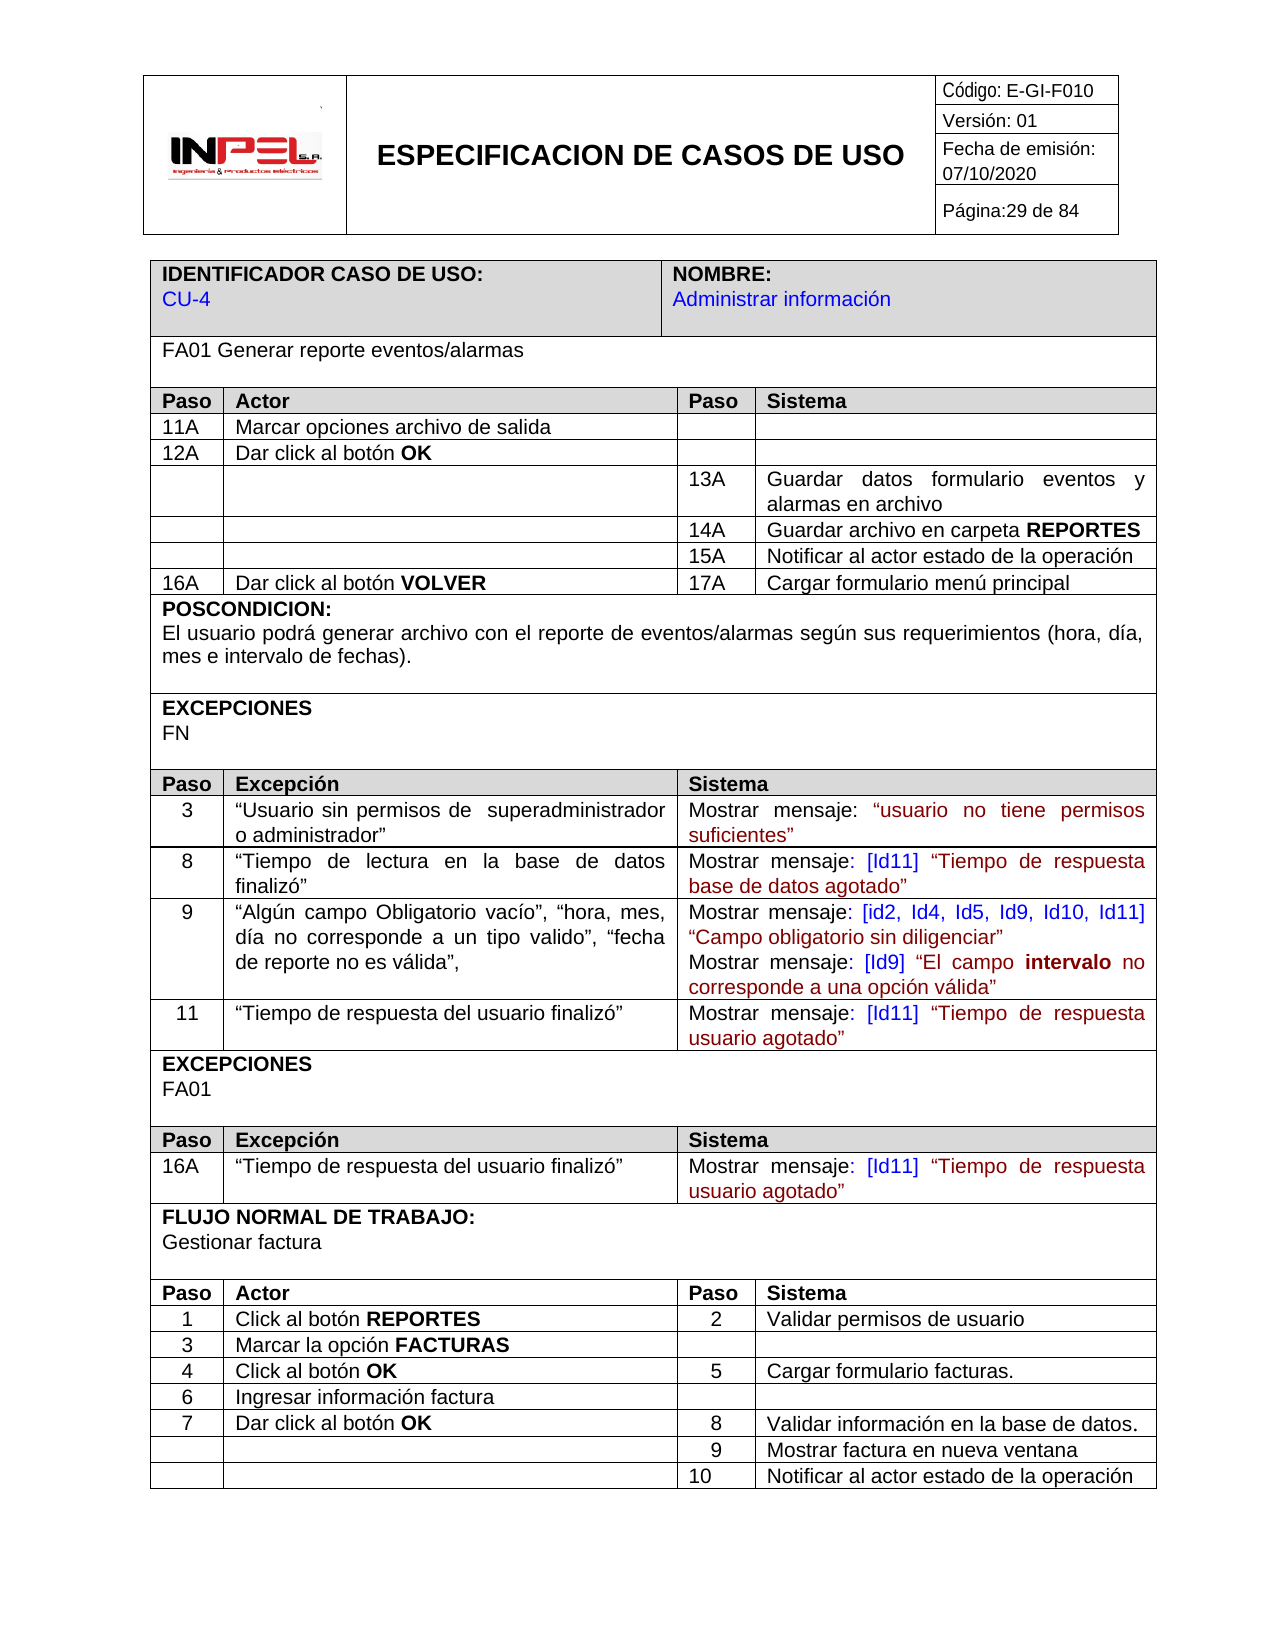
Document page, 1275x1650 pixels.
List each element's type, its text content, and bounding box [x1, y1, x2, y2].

table_cell [224, 1437, 677, 1462]
table_cell [678, 414, 755, 439]
table_cell Excepción [224, 1127, 677, 1152]
table_cell 8 [151, 848, 223, 897]
table_cell Marcar opciones archivo de salida [224, 414, 677, 439]
table_cell [151, 1437, 223, 1462]
table_cell 13A [678, 466, 755, 516]
table_header IDENTIFICADOR CASO DE USO: CU-4 [151, 261, 661, 336]
table_cell Mostrar mensaje: [Id11] “Tiempo de respuesta base de datos agotado” [678, 848, 1156, 897]
table_cell [224, 517, 677, 542]
table_cell Validar permisos de usuario [756, 1306, 1156, 1331]
table_cell Dar click al botón OK [224, 1410, 677, 1436]
table_cell Guardar archivo en carpeta REPORTES [756, 517, 1156, 542]
table_cell Guardar datos formulario eventos y alarmas en archivo [756, 466, 1156, 516]
table_cell 14A [678, 517, 755, 542]
table_cell 2 [678, 1306, 755, 1331]
table_cell 3 [151, 1332, 223, 1357]
table_cell [756, 1332, 1156, 1357]
table_cell “Tiempo de respuesta del usuario finalizó” [224, 1000, 677, 1049]
table_cell Click al botón OK [224, 1358, 677, 1383]
table_cell 16A [151, 1153, 223, 1203]
table_cell Sistema [756, 388, 1156, 413]
table_cell [678, 1332, 755, 1357]
table_cell Paso [151, 1280, 223, 1305]
table_cell Sistema [756, 1280, 1156, 1305]
table_cell 16A [151, 569, 223, 594]
table_cell FLUJO ALTERNATIVO: FA01 Generar reporte eventos/alarmas [151, 337, 1156, 387]
table_cell POSCONDICION: El usuario podrá generar archivo con el reporte de eventos/alarmas según sus requerimientos (hora, día, mes e intervalo de fechas). [151, 595, 1156, 693]
table_cell 6 [151, 1384, 223, 1409]
table_cell Sistema [678, 1127, 1156, 1152]
table_cell Actor [224, 1280, 677, 1305]
table_cell 5 [678, 1358, 755, 1383]
table_cell 10 [678, 1463, 755, 1488]
table_cell Validar información en la base de datos. [756, 1410, 1156, 1436]
table_cell 11 [151, 1000, 223, 1049]
table_cell 9 [151, 899, 223, 998]
table_cell [151, 466, 223, 516]
table_cell Cargar formulario facturas. [756, 1358, 1156, 1383]
table_cell 11A [151, 414, 223, 439]
table_cell 8 [678, 1410, 755, 1436]
table_cell EXCEPCIONES FN [151, 694, 1156, 769]
table_cell [224, 466, 677, 516]
table_cell “Tiempo de respuesta del usuario finalizó” [224, 1153, 677, 1203]
table_cell [224, 1463, 677, 1488]
table_cell Sistema [678, 770, 1156, 795]
table_cell Excepción [224, 770, 677, 795]
table_cell Paso [678, 388, 755, 413]
table_cell Paso [151, 1127, 223, 1152]
table_cell 3 [151, 796, 223, 846]
table_cell Mostrar mensaje: “usuario no tiene permisos suficientes” [678, 796, 1156, 846]
table_cell [224, 543, 677, 568]
table_cell Paso [678, 1280, 755, 1305]
picture [167, 106, 323, 204]
table_cell [151, 517, 223, 542]
table_cell Paso [151, 770, 223, 795]
table_cell 4 [151, 1358, 223, 1383]
table_cell Notificar al actor estado de la operación [756, 543, 1156, 568]
table_cell “Usuario sin permisos de superadministrador o administrador” [224, 796, 677, 846]
table_cell 15A [678, 543, 755, 568]
table_cell [151, 543, 223, 568]
table_cell [678, 440, 755, 465]
table_cell Mostrar factura en nueva ventana [756, 1437, 1156, 1462]
table_cell Paso [151, 388, 223, 413]
table_cell Mostrar mensaje: [Id11] “Tiempo de respuesta usuario agotado” [678, 1000, 1156, 1049]
table_header NOMBRE: Administrar información [662, 261, 1156, 336]
table_cell [151, 1463, 223, 1488]
table_cell Ingresar información factura [224, 1384, 677, 1409]
table_cell 7 [151, 1410, 223, 1436]
table_cell Notificar al actor estado de la operación [756, 1463, 1156, 1488]
table_cell 12A [151, 440, 223, 465]
table_cell “Tiempo de lectura en la base de datos finalizó” [224, 848, 677, 897]
table_cell Dar click al botón VOLVER [224, 569, 677, 594]
table_cell [756, 1384, 1156, 1409]
table_cell 17A [678, 569, 755, 594]
table_cell 9 [678, 1437, 755, 1462]
table_cell Actor [224, 388, 677, 413]
table_cell EXCEPCIONES FA01 [151, 1051, 1156, 1126]
table_cell Mostrar mensaje: [id2, Id4, Id5, Id9, Id10, Id11] “Campo obligatorio sin diligenciar” Mostrar mensaje: [Id9] “El campo intervalo no corresponde a una opción válida” [678, 899, 1156, 998]
table_cell “Algún campo Obligatorio vacío”, “hora, mes, día no corresponde a un tipo valido”, “fecha de reporte no es válida”, [224, 899, 677, 998]
table_cell Marcar la opción FACTURAS [224, 1332, 677, 1357]
table_cell Click al botón REPORTES [224, 1306, 677, 1331]
table_cell [756, 440, 1156, 465]
table_cell 1 [151, 1306, 223, 1331]
table_cell Mostrar mensaje: [Id11] “Tiempo de respuesta usuario agotado” [678, 1153, 1156, 1203]
table_cell [678, 1384, 755, 1409]
table_cell Cargar formulario menú principal [756, 569, 1156, 594]
table_cell Dar click al botón OK [224, 440, 677, 465]
table_cell [756, 414, 1156, 439]
table_cell FLUJO NORMAL DE TRABAJO: Gestionar factura [151, 1204, 1156, 1279]
